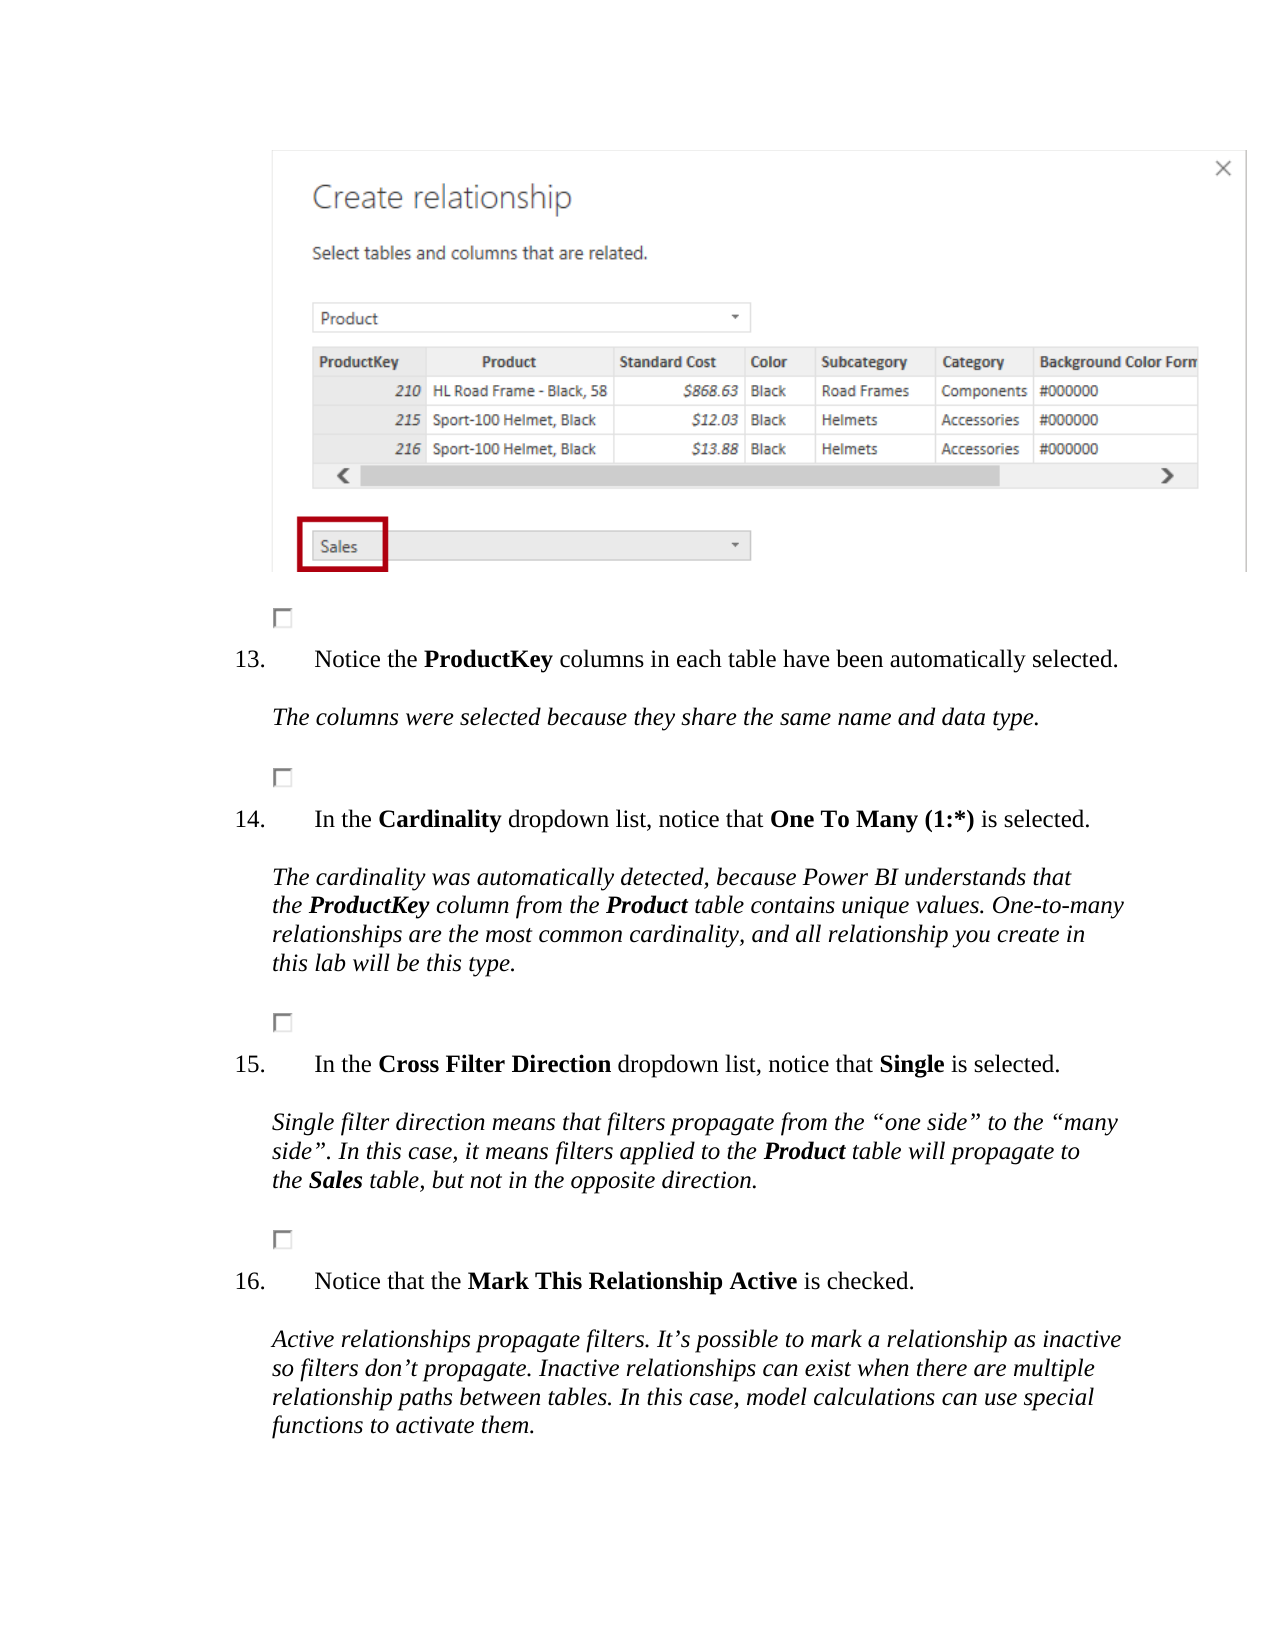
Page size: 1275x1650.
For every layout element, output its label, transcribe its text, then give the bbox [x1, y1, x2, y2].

list Notice the ProductKey columns in each table have been automatically selected. [234, 601, 1125, 673]
text The columns were selected because they share the same name and data type. [272, 702, 1125, 731]
list In the Cross Filter Direction dropdown list, notice that Single is selected. [234, 1006, 1125, 1078]
text The cardinality was automatically detected, because Power BI understands that the ProductKey column from the Product table contains unique values. One-to-many relationships are the most common cardinality, and all relationship you create in this lab will be this type. [272, 862, 1125, 977]
text Single filter direction means that filters propagate from the “one side” to the “many side”. In this case, it means filters applied to the Product table will propagate to the Sales table, but not in the opposite direction. [272, 1107, 1125, 1193]
picture [271, 150, 1247, 572]
list In the Cardinality dropdown list, notice that One To Many (1:*) is selected. [234, 760, 1125, 833]
text Active relationships propagate filters. It’s possible to mark a relationship as inactive so filters don’t propagate. Inactive relationships can exist when there are multiple relationship paths between tables. In this case, model calculations can use special functions to activate them. [272, 1324, 1125, 1439]
list Notice that the Mark This Relationship Active is checked. [234, 1223, 1125, 1295]
